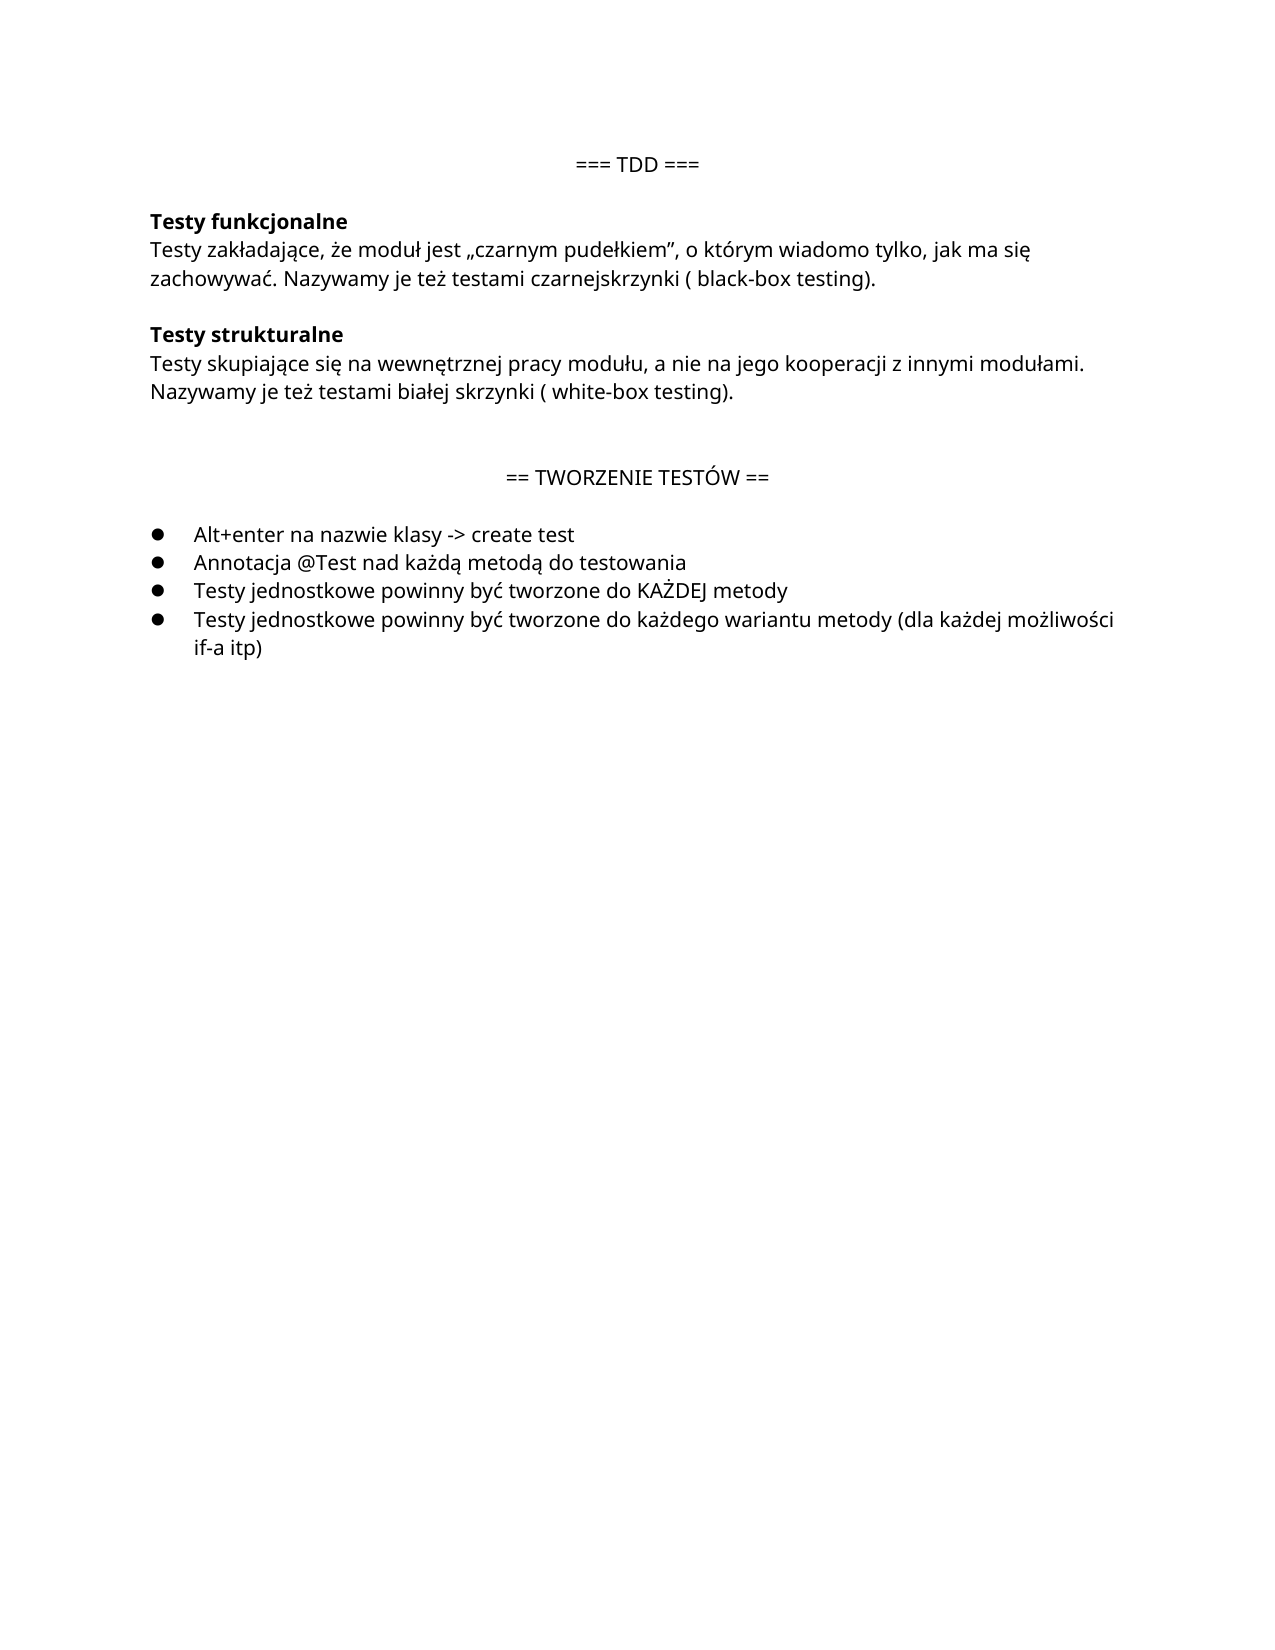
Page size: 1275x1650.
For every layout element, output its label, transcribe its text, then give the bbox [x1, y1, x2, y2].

list Alt+enter na nazwie klasy -> create test [150, 520, 1125, 548]
text Testy skupiające się na wewnętrznej pracy modułu, a nie na jego kooperacji z innymi modułami. Nazywamy je też testami białej skrzynki ( white-box testing). [150, 349, 1125, 406]
text === TDD === [150, 150, 1125, 178]
text Testy zakładające, że moduł jest „czarnym pudełkiem”, o którym wiadomo tylko, jak ma się zachowywać. Nazywamy je też testami czarnejskrzynki ( black-box testing). [150, 235, 1125, 292]
list Testy jednostkowe powinny być tworzone do KAŻDEJ metody [150, 577, 1125, 605]
text Testy funkcjonalne [150, 207, 1125, 235]
text == TWORZENIE TESTÓW == [150, 463, 1125, 491]
list Testy jednostkowe powinny być tworzone do każdego wariantu metody (dla każdej możliwości if-a itp) [150, 605, 1125, 662]
text Testy strukturalne [150, 321, 1125, 349]
list Annotacja @Test nad każdą metodą do testowania [150, 548, 1125, 577]
